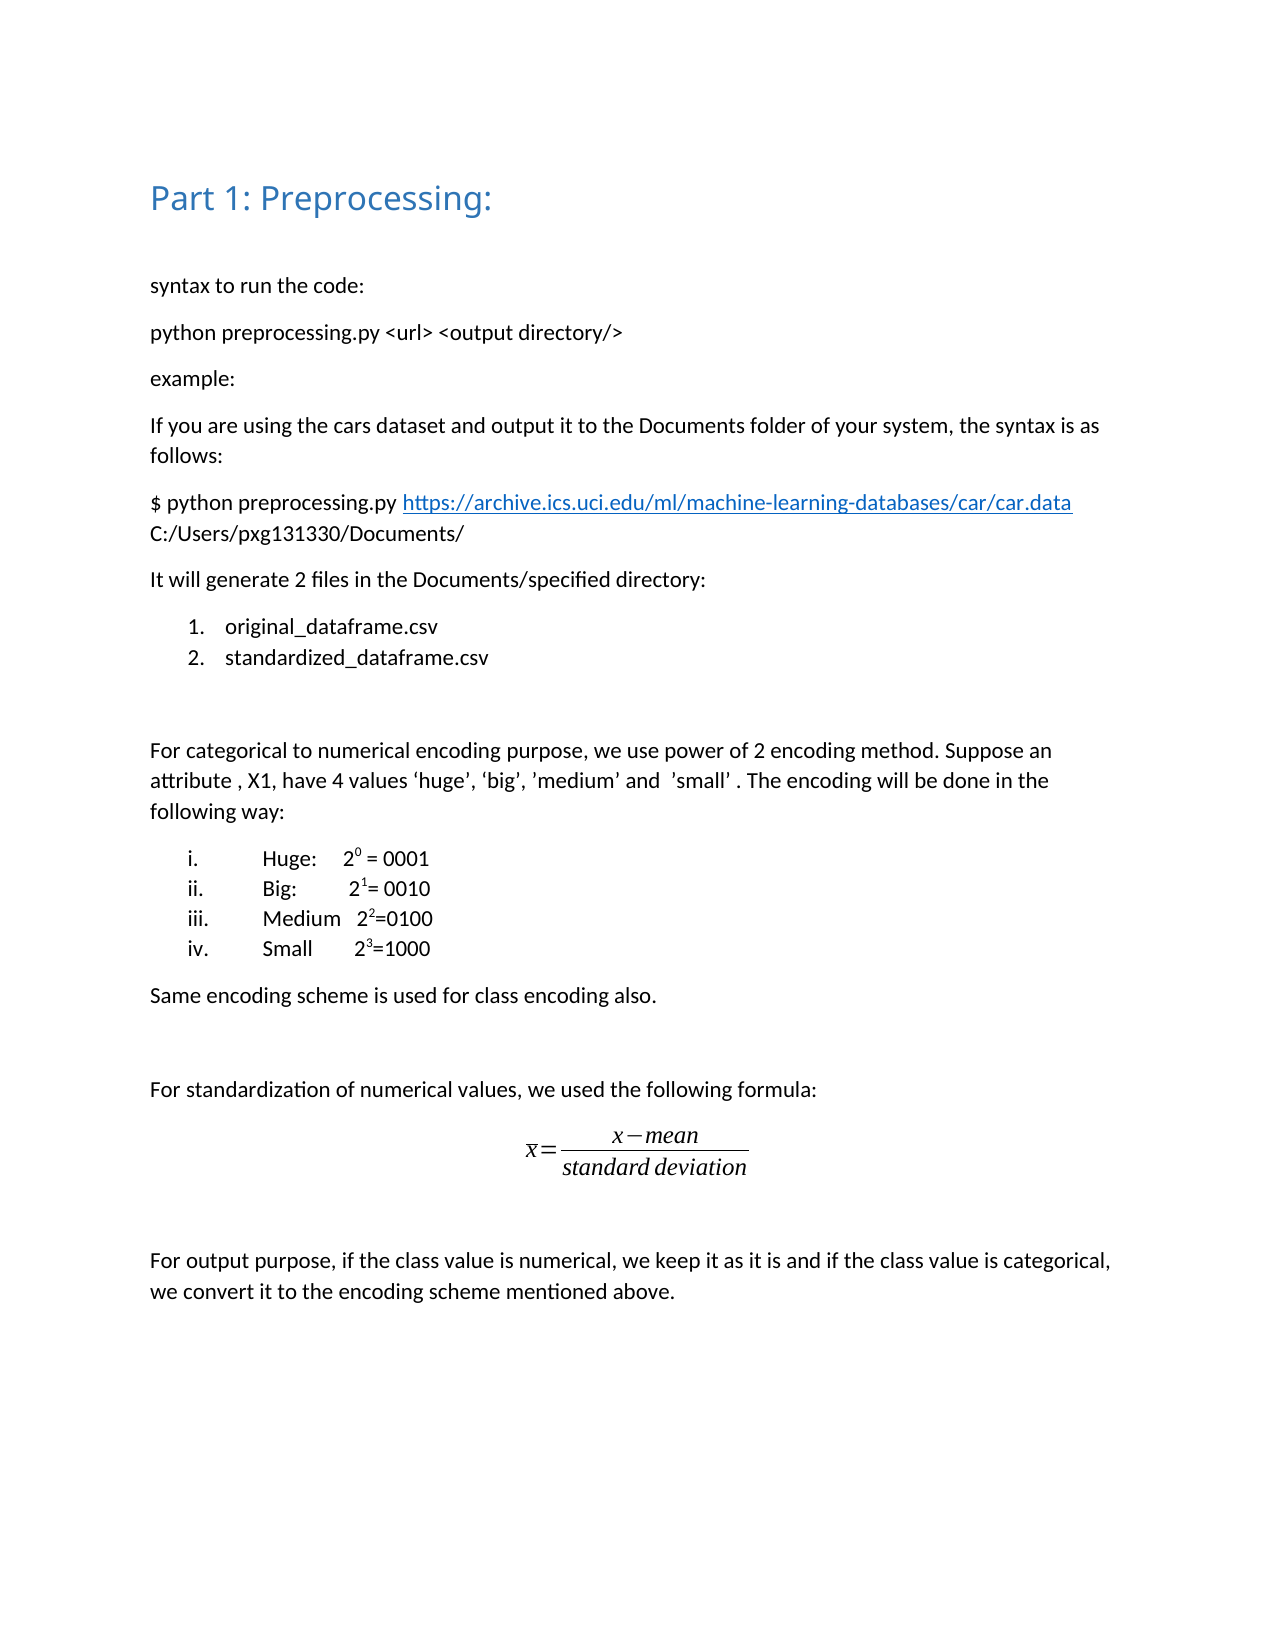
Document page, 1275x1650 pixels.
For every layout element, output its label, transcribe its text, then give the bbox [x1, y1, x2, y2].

list Huge: 20 = 0001 [187, 844, 1125, 872]
text For standardization of numerical values, we used the following formula: [150, 1075, 1125, 1103]
list Medium 22=0100 [187, 904, 1125, 932]
text For output purpose, if the class value is numerical, we keep it as it is and if the class value is categorical, we convert it to the encoding scheme mentioned above. [150, 1247, 1125, 1305]
list original_dataframe.csv [187, 612, 1125, 641]
text example: [150, 364, 1125, 393]
list standardized_dataframe.csv [187, 643, 1125, 671]
text Same encoding scheme is used for class encoding also. [150, 981, 1125, 1009]
subtitle Part 1: Preprocessing: [150, 175, 1125, 220]
text If you are using the cars dataset and output it to the Documents folder of your system, the syntax is as follows: [150, 411, 1125, 470]
list Big: 21= 0010 [187, 874, 1125, 902]
text python preprocessing.py <url> <output directory/> [150, 318, 1125, 346]
text syntax to run the code: [150, 271, 1125, 299]
list Small 23=1000 [187, 934, 1125, 962]
text It will generate 2 files in the Documents/specified directory: [150, 566, 1125, 594]
text For categorical to numerical encoding purpose, we use power of 2 encoding method. Suppose an attribute , X1, have 4 values ‘huge’, ‘big’, ’medium’ and ’small’ . The encoding will be done in the following way: [150, 736, 1125, 825]
text $ python preprocessing.py https://archive.ics.uci.edu/ml/machine-learning-databases/car/car.data C:/Users/pxg131330/Documents/ [150, 488, 1125, 547]
